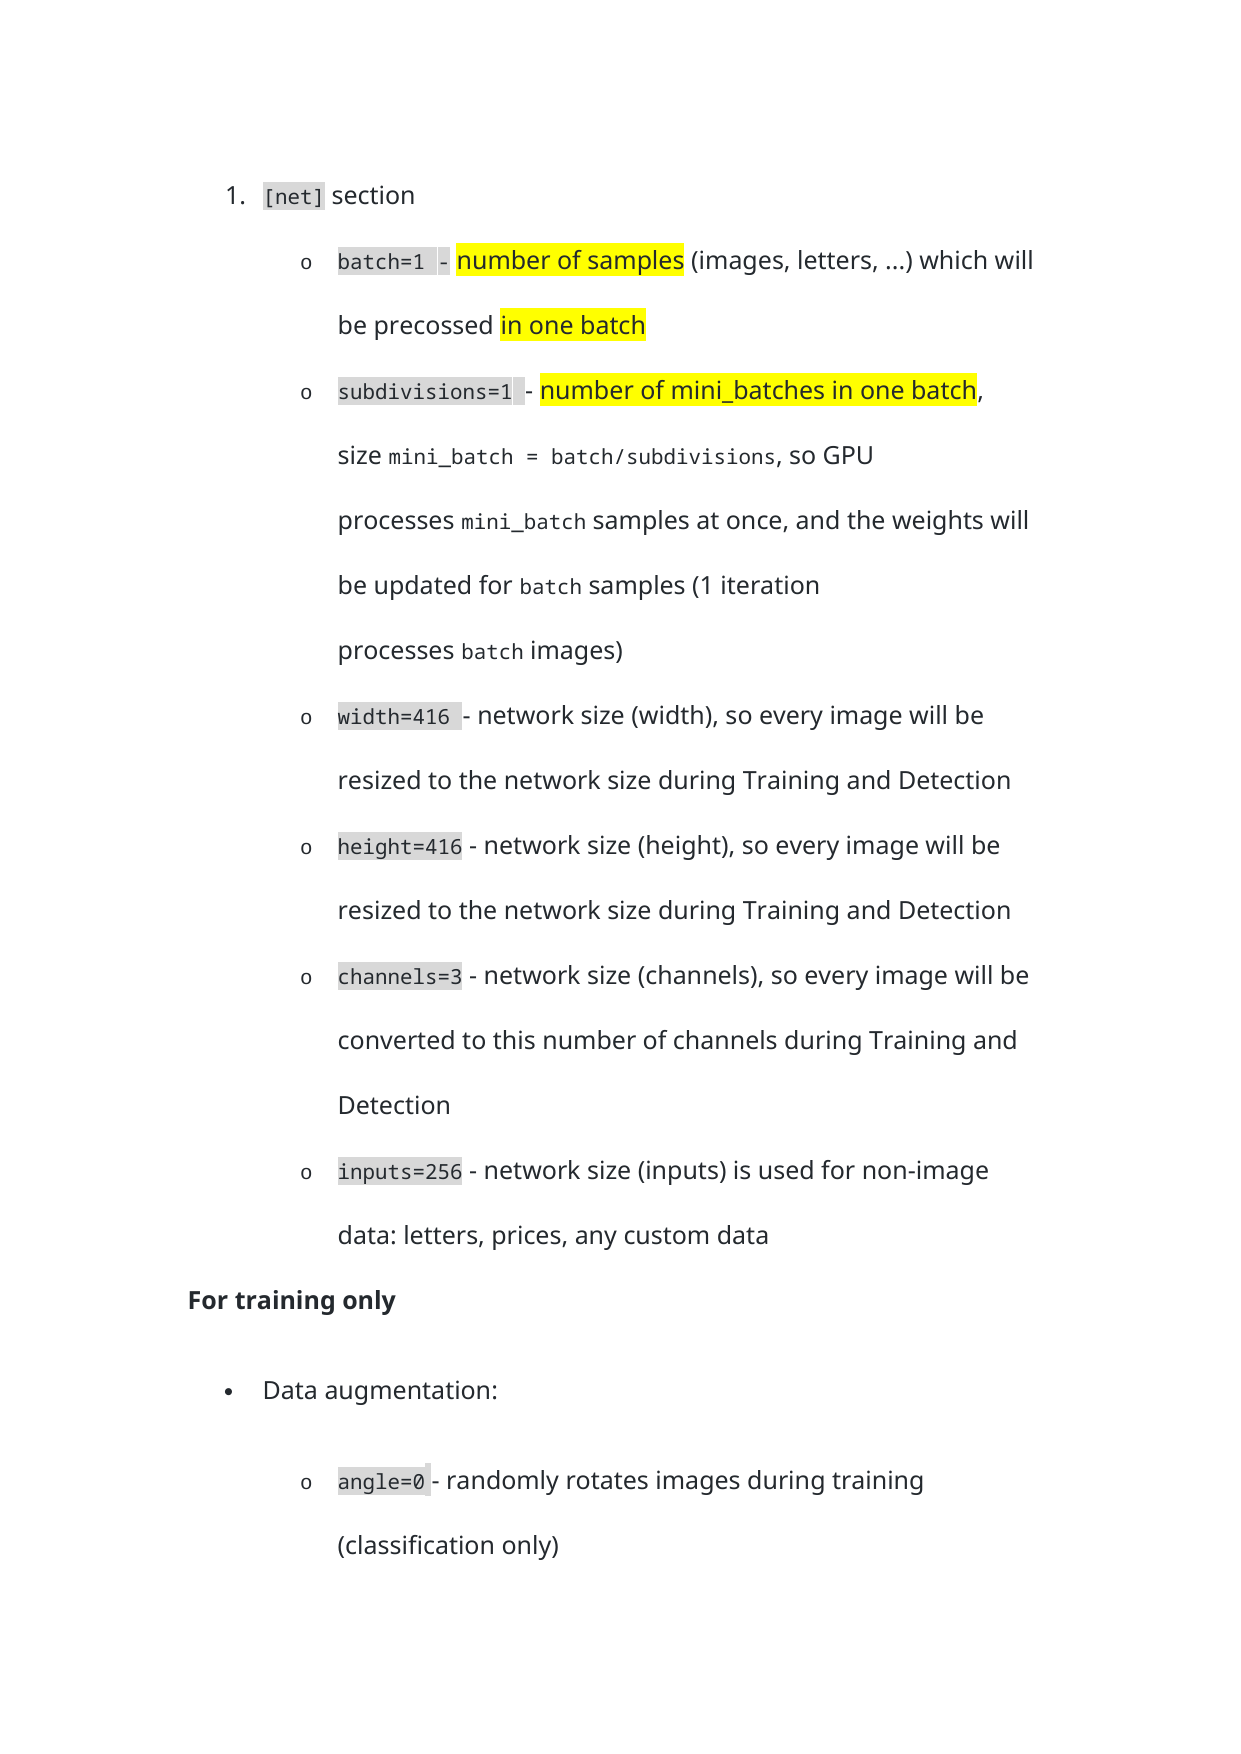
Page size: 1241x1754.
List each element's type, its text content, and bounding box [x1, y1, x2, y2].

list width=416 - network size (width), so every image will be resized to the network size during Training and Detection [300, 682, 1053, 812]
list height=416 - network size (height), so every image will be resized to the network size during Training and Detection [300, 812, 1053, 942]
list angle=0 - randomly rotates images during training (classification only) [300, 1447, 1053, 1577]
list channels=3 - network size (channels), so every image will be converted to this number of channels during Training and Detection [300, 942, 1053, 1137]
list inputs=256 - network size (inputs) is used for non-image data: letters, prices, any custom data [300, 1137, 1053, 1267]
list Data augmentation: [225, 1357, 1053, 1422]
list batch=1 - number of samples (images, letters, ...) which will be precossed in one batch [300, 227, 1053, 357]
text For training only [187, 1267, 1053, 1332]
list subdivisions=1 - number of mini_batches in one batch, size mini_batch = batch/subdivisions, so GPU processes mini_batch samples at once, and the weights will be updated for batch samples (1 iteration processes batch images) [300, 357, 1053, 682]
list [net] section [225, 162, 1053, 227]
